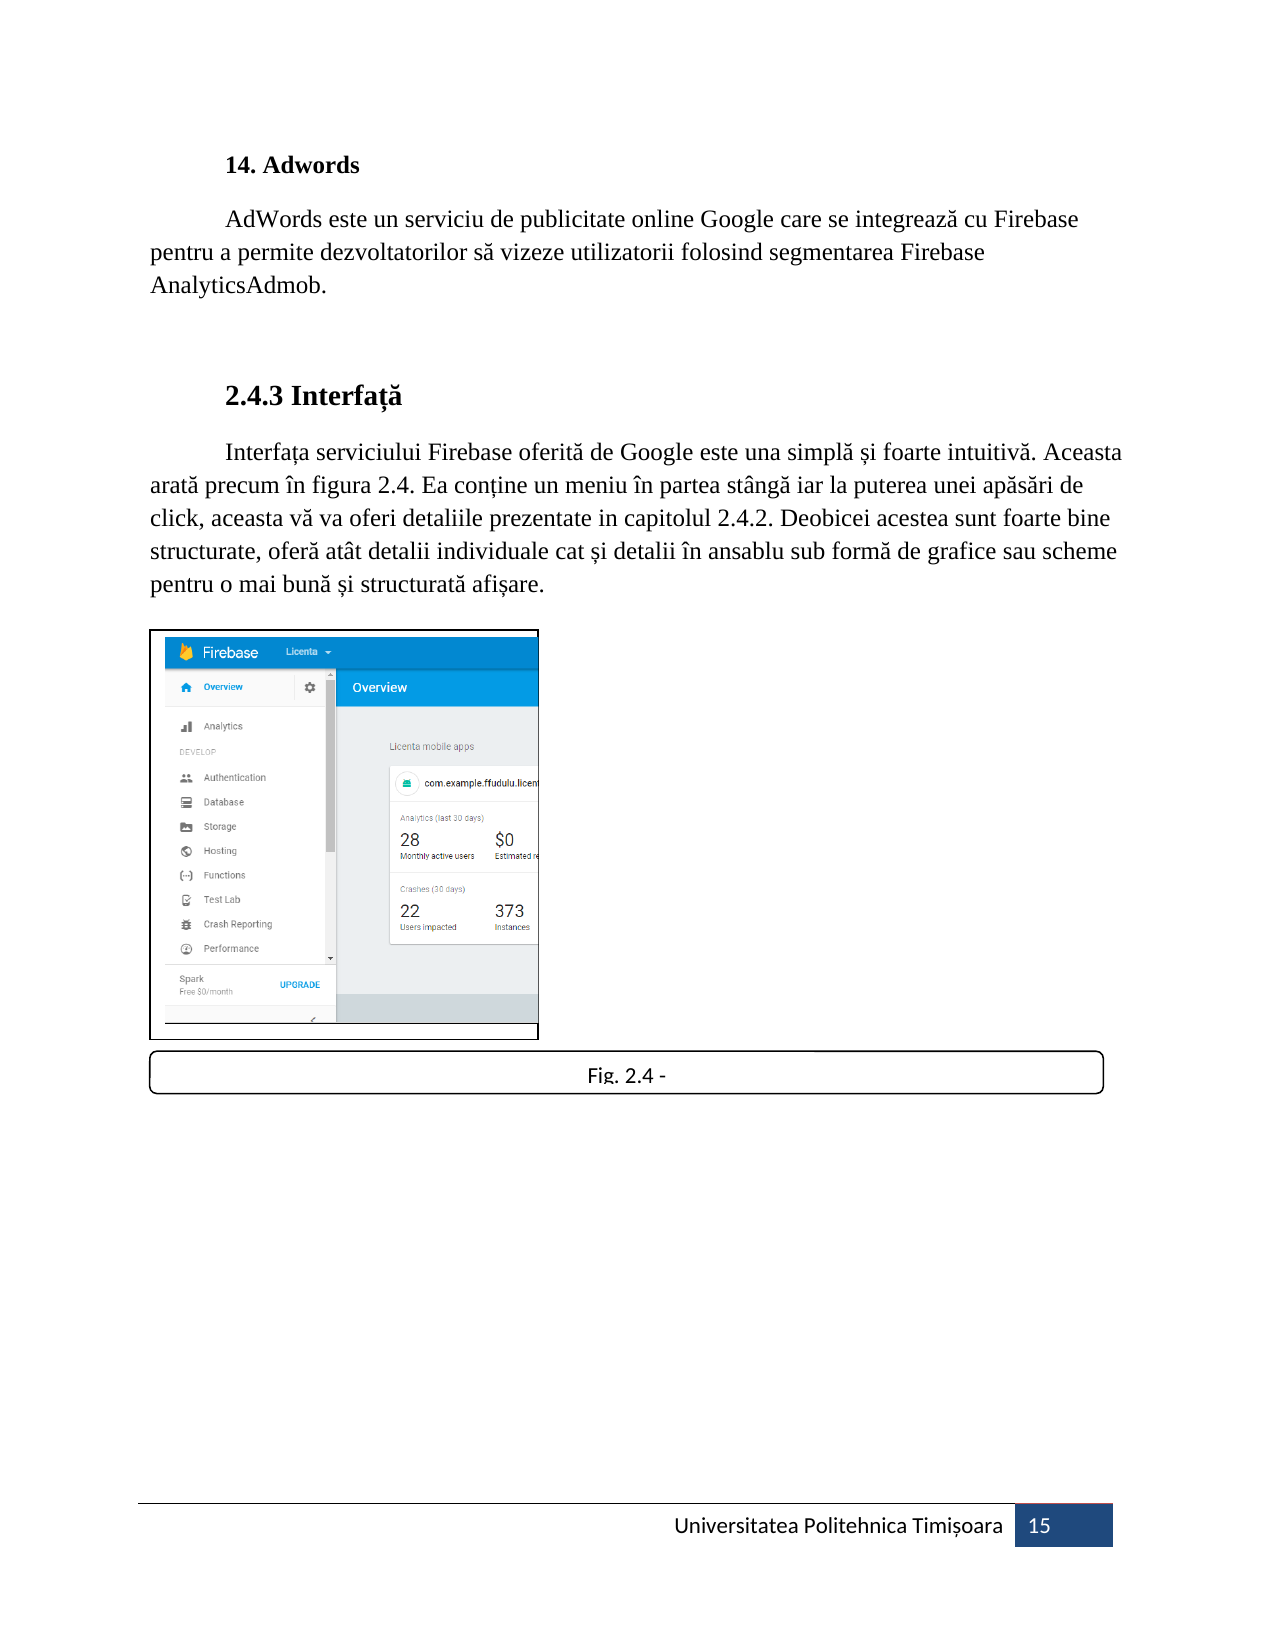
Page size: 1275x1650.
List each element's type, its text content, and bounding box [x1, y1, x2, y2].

text 2.4.3 Interfață [150, 378, 1125, 411]
text AdWords este un serviciu de publicitate online Google care se integrează cu Firebase pentru a permite dezvoltatorilor să vizeze utilizatorii folosind segmentarea Firebase AnalyticsAdmob. [150, 204, 1125, 299]
picture [165, 637, 539, 1024]
text Interfața serviciului Firebase oferită de Google este una simplă și foarte intuitivă. Aceasta arată precum în figura 2.4. Ea conține un meniu în partea stângă iar la puterea unei apăsări de click, aceasta vă va oferi detaliile prezentate in capitolul 2.4.2. Deobicei acestea sunt foarte bine structurate, oferă atât detalii individuale cat și detalii în ansablu sub formă de grafice sau scheme pentru o mai bună și structurată afișare. [150, 437, 1125, 598]
text 14. Adwords [150, 150, 1125, 179]
